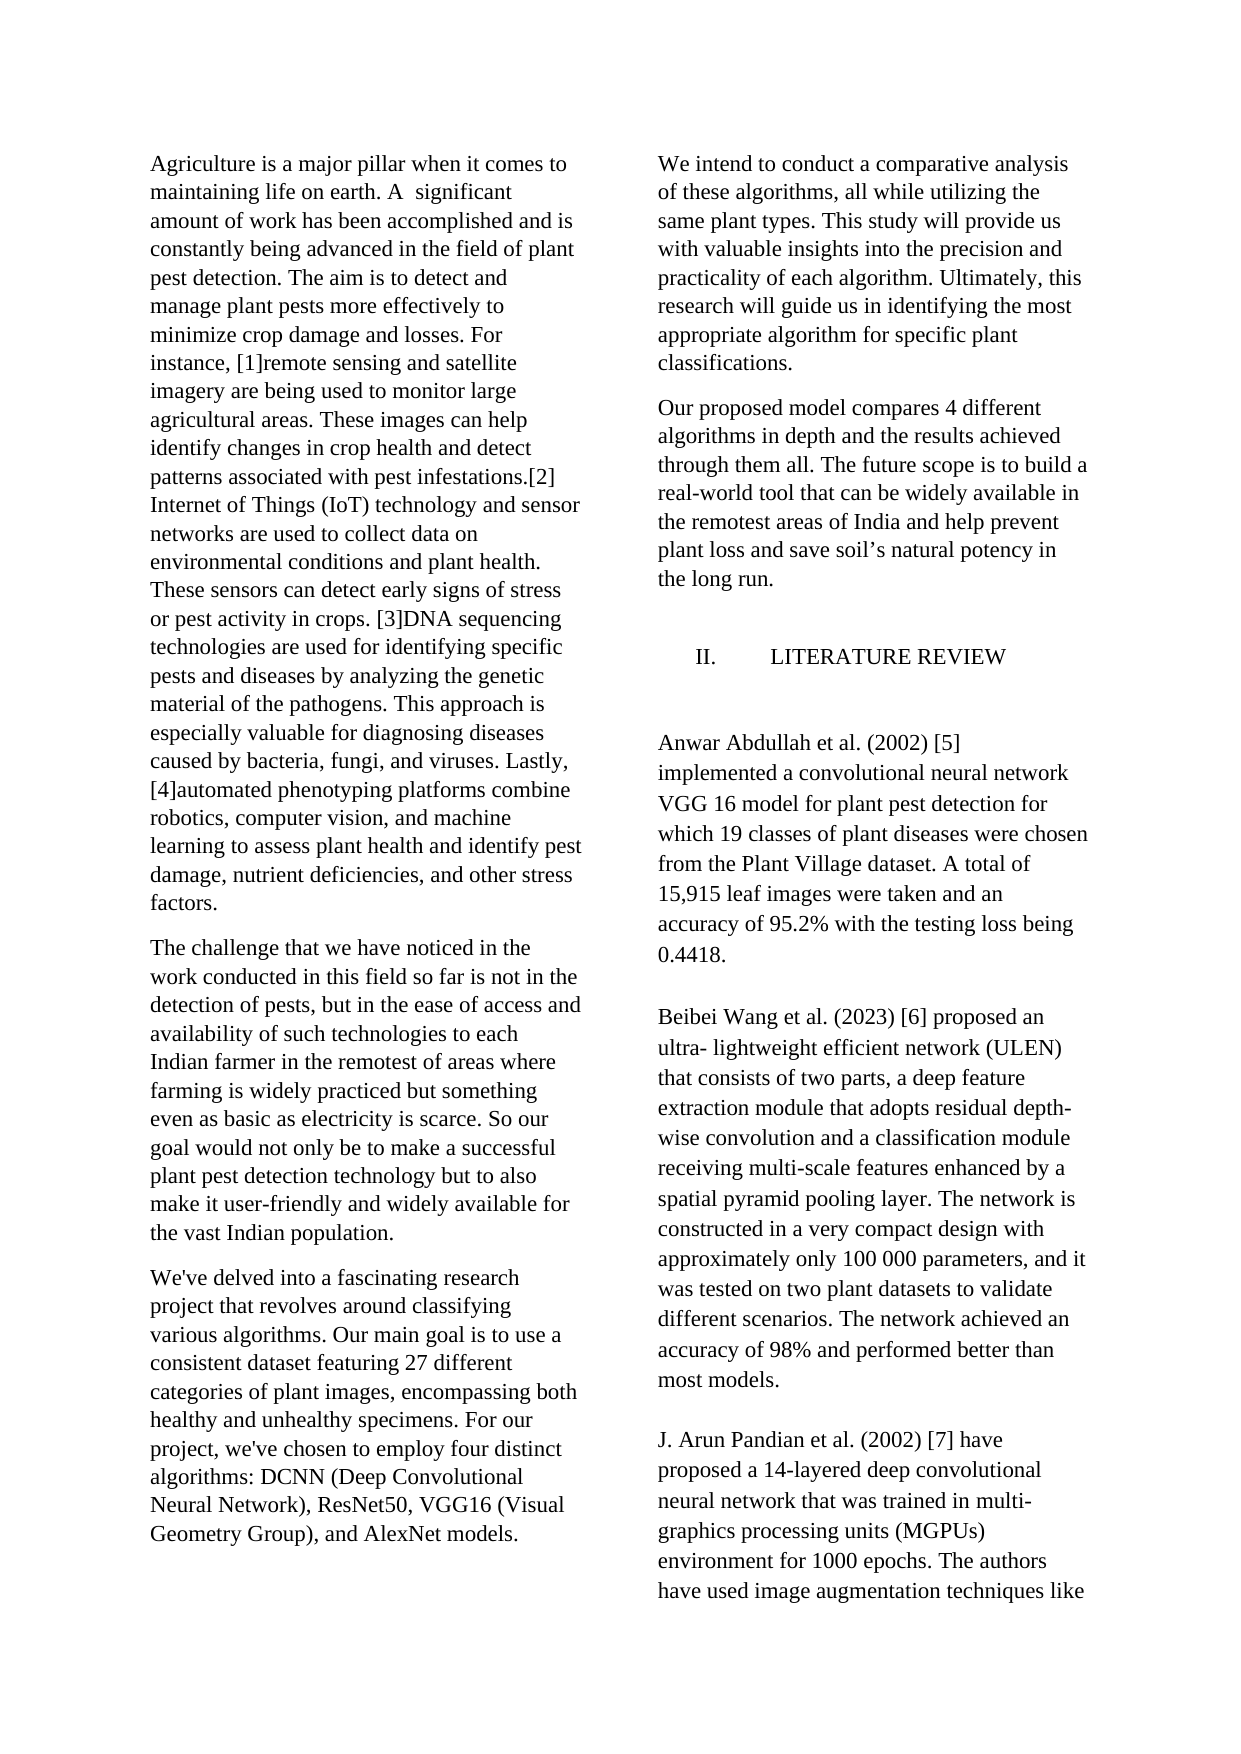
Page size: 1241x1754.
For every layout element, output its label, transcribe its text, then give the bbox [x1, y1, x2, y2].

text We intend to conduct a comparative analysis of these algorithms, all while utilizing the same plant types. This study will provide us with valuable insights into the precision and practicality of each algorithm. Ultimately, this research will guide us in identifying the most appropriate algorithm for specific plant classifications. [658, 150, 1090, 375]
text Agriculture is a major pillar when it comes to maintaining life on earth. A significant amount of work has been accomplished and is constantly being advanced in the field of plant pest detection. The aim is to detect and manage plant pests more effectively to minimize crop damage and losses. For instance, [1]remote sensing and satellite imagery are being used to monitor large agricultural areas. These images can help identify changes in crop health and detect patterns associated with pest infestations.[2] Internet of Things (IoT) technology and sensor networks are used to collect data on environmental conditions and plant health. These sensors can detect early signs of stress or pest activity in crops. [3]DNA sequencing technologies are used for identifying specific pests and diseases by analyzing the genetic material of the pathogens. This approach is especially valuable for diagnosing diseases caused by bacteria, fungi, and viruses. Lastly, [4]automated phenotyping platforms combine robotics, computer vision, and machine learning to assess plant health and identify pest damage, nutrient deficiencies, and other stress factors. [150, 150, 583, 916]
title LITERATURE REVIEW [695, 643, 1090, 669]
text Our proposed model compares 4 different algorithms in depth and the results achieved through them all. The future scope is to build a real-world tool that can be widely available in the remotest areas of India and help prevent plant loss and save soil’s natural potency in the long run. [658, 394, 1090, 591]
text We've delved into a fascinating research project that revolves around classifying various algorithms. Our main goal is to use a consistent dataset featuring 27 different categories of plant images, encompassing both healthy and unhealthy specimens. For our project, we've chosen to employ four distinct algorithms: DCNN (Deep Convolutional Neural Network), ResNet50, VGG16 (Visual Geometry Group), and AlexNet models. [150, 1264, 583, 1546]
text Anwar Abdullah et al. (2002) [5] implemented a convolutional neural network VGG 16 model for plant pest detection for which 19 classes of plant diseases were chosen from the Plant Village dataset. A total of 15,915 leaf images were taken and an accuracy of 95.2% with the testing loss being 0.4418. [658, 729, 1090, 999]
text The challenge that we have noticed in the work conducted in this field so far is not in the detection of pests, but in the ease of access and availability of such technologies to each Indian farmer in the remotest of areas where farming is widely practiced but something even as basic as electricity is scarce. So our goal would not only be to make a successful plant pest detection technology but to also make it user-friendly and widely available for the vast Indian population. [150, 934, 583, 1245]
text Beibei Wang et al. (2023) [6] proposed an ultra- lightweight efficient network (ULEN) that consists of two parts, a deep feature extraction module that adopts residual depth-wise convolution and a classification module receiving multi-scale features enhanced by a spatial pyramid pooling layer. The network is constructed in a very compact design with approximately only 100 000 parameters, and it was tested on two plant datasets to validate different scenarios. The network achieved an accuracy of 98% and performed better than most models. [658, 1003, 1090, 1392]
